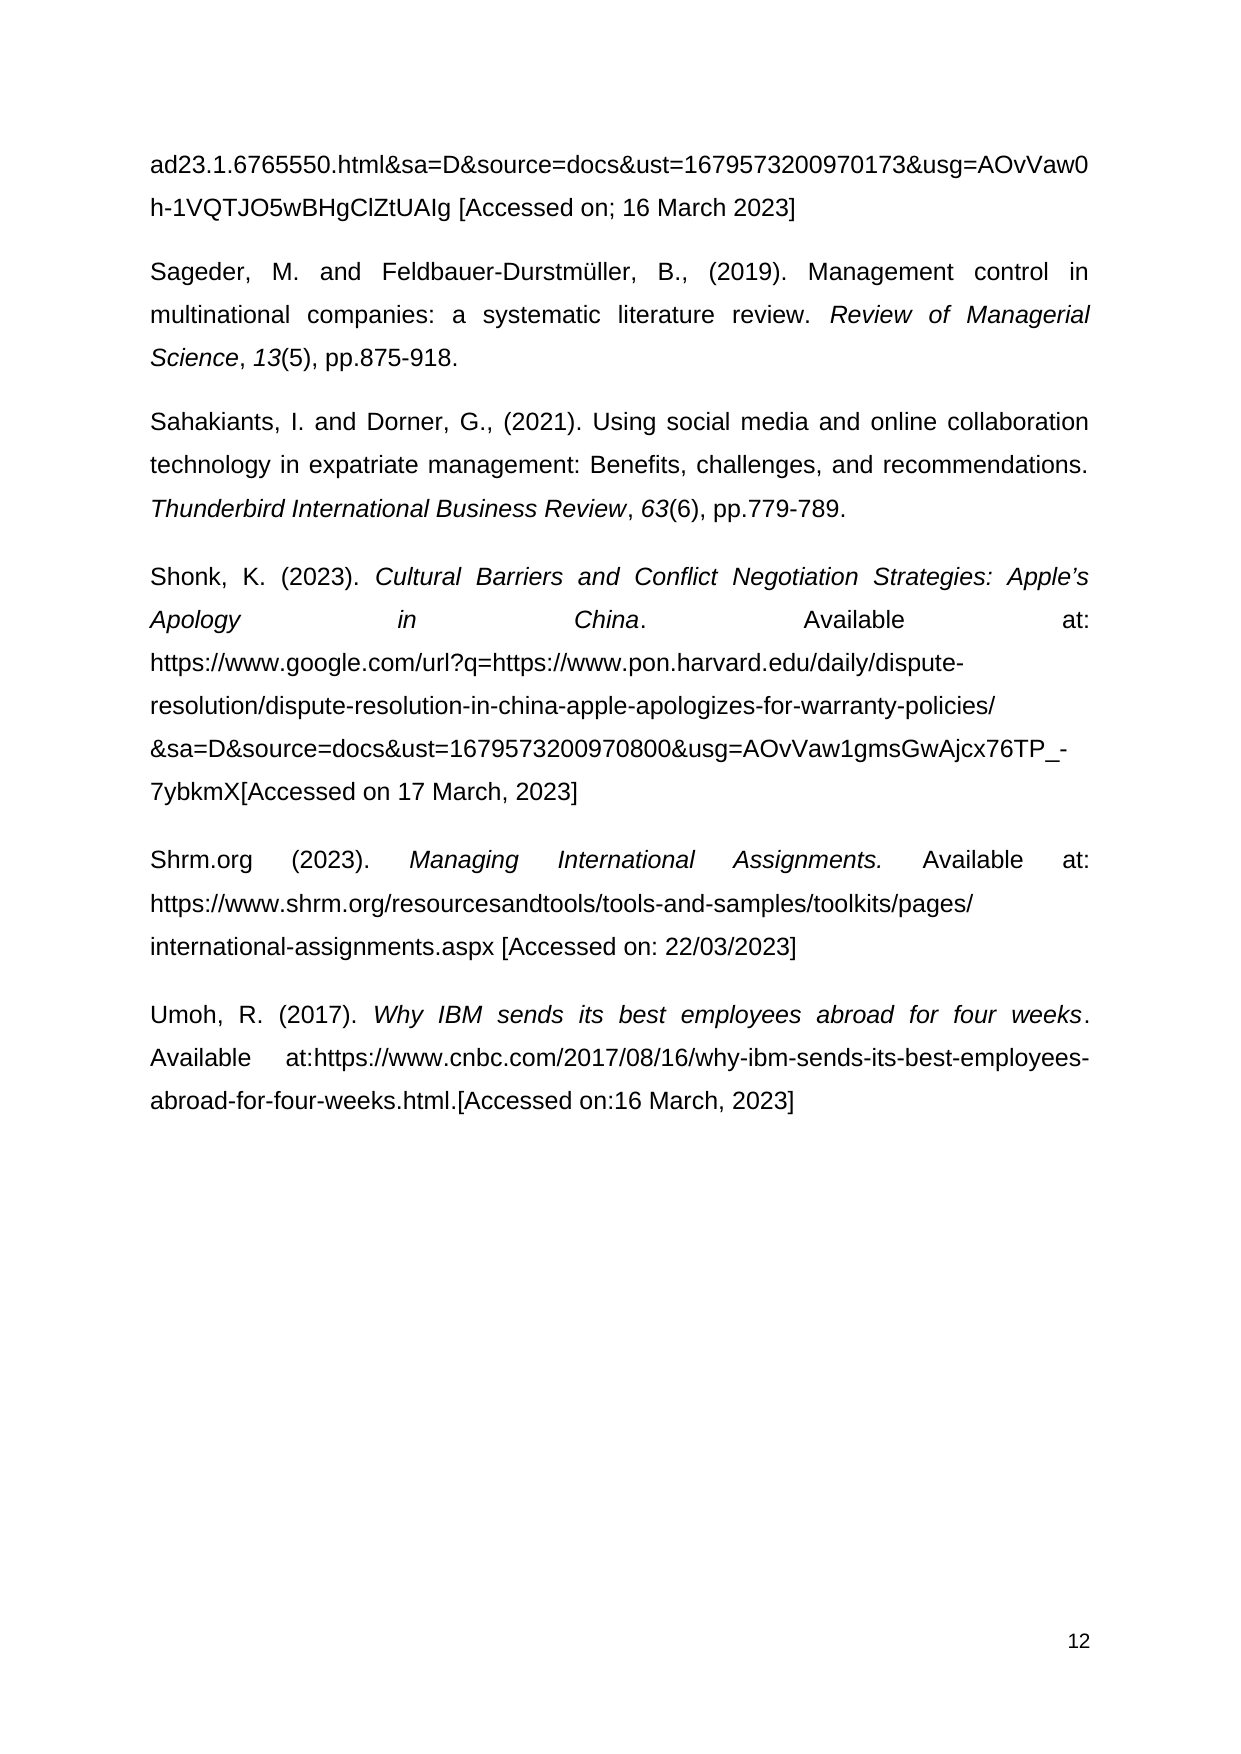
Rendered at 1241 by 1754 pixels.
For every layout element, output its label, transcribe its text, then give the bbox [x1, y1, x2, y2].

text Sahakiants, I. and Dorner, G., (2021). Using social media and online collaboration technology in expatriate management: Benefits, challenges, and recommendations. Thunderbird International Business Review, 63(6), pp.779-789. [150, 407, 1090, 522]
text Umoh, R. (2017). Why IBM sends its best employees abroad for four weeks. Available at:https://www.cnbc.com/2017/08/16/why-ibm-sends-its-best-employees-abroad-for-four-weeks.html.[Accessed on:16 March, 2023] [150, 1000, 1090, 1115]
text Sageder, M. and Feldbauer-Durstmüller, B., (2019). Management control in multinational companies: a systematic literature review. Review of Managerial Science, 13(5), pp.875-918. [150, 286, 1090, 372]
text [150, 179, 1090, 222]
text Shonk, K. (2023). Cultural Barriers and Conflict Negotiation Strategies: Apple’s Apology in China. Available at: https://www.google.com/url?q=https://www.pon.harvard.edu/daily/dispute-resolution/dispute-resolution-in-china-apple-apologizes-for-warranty-policies/&sa=D&source=docs&ust=1679573200970800&usg=AOvVaw1gmsGwAjcx76TP_-7ybkmX[Accessed on 17 March, 2023] [150, 562, 1090, 806]
text Shrm.org (2023). Managing International Assignments. Available at: https://www.shrm.org/resourcesandtools/tools-and-samples/toolkits/pages/international-assignments.aspx [Accessed on: 22/03/2023] [150, 845, 1090, 960]
